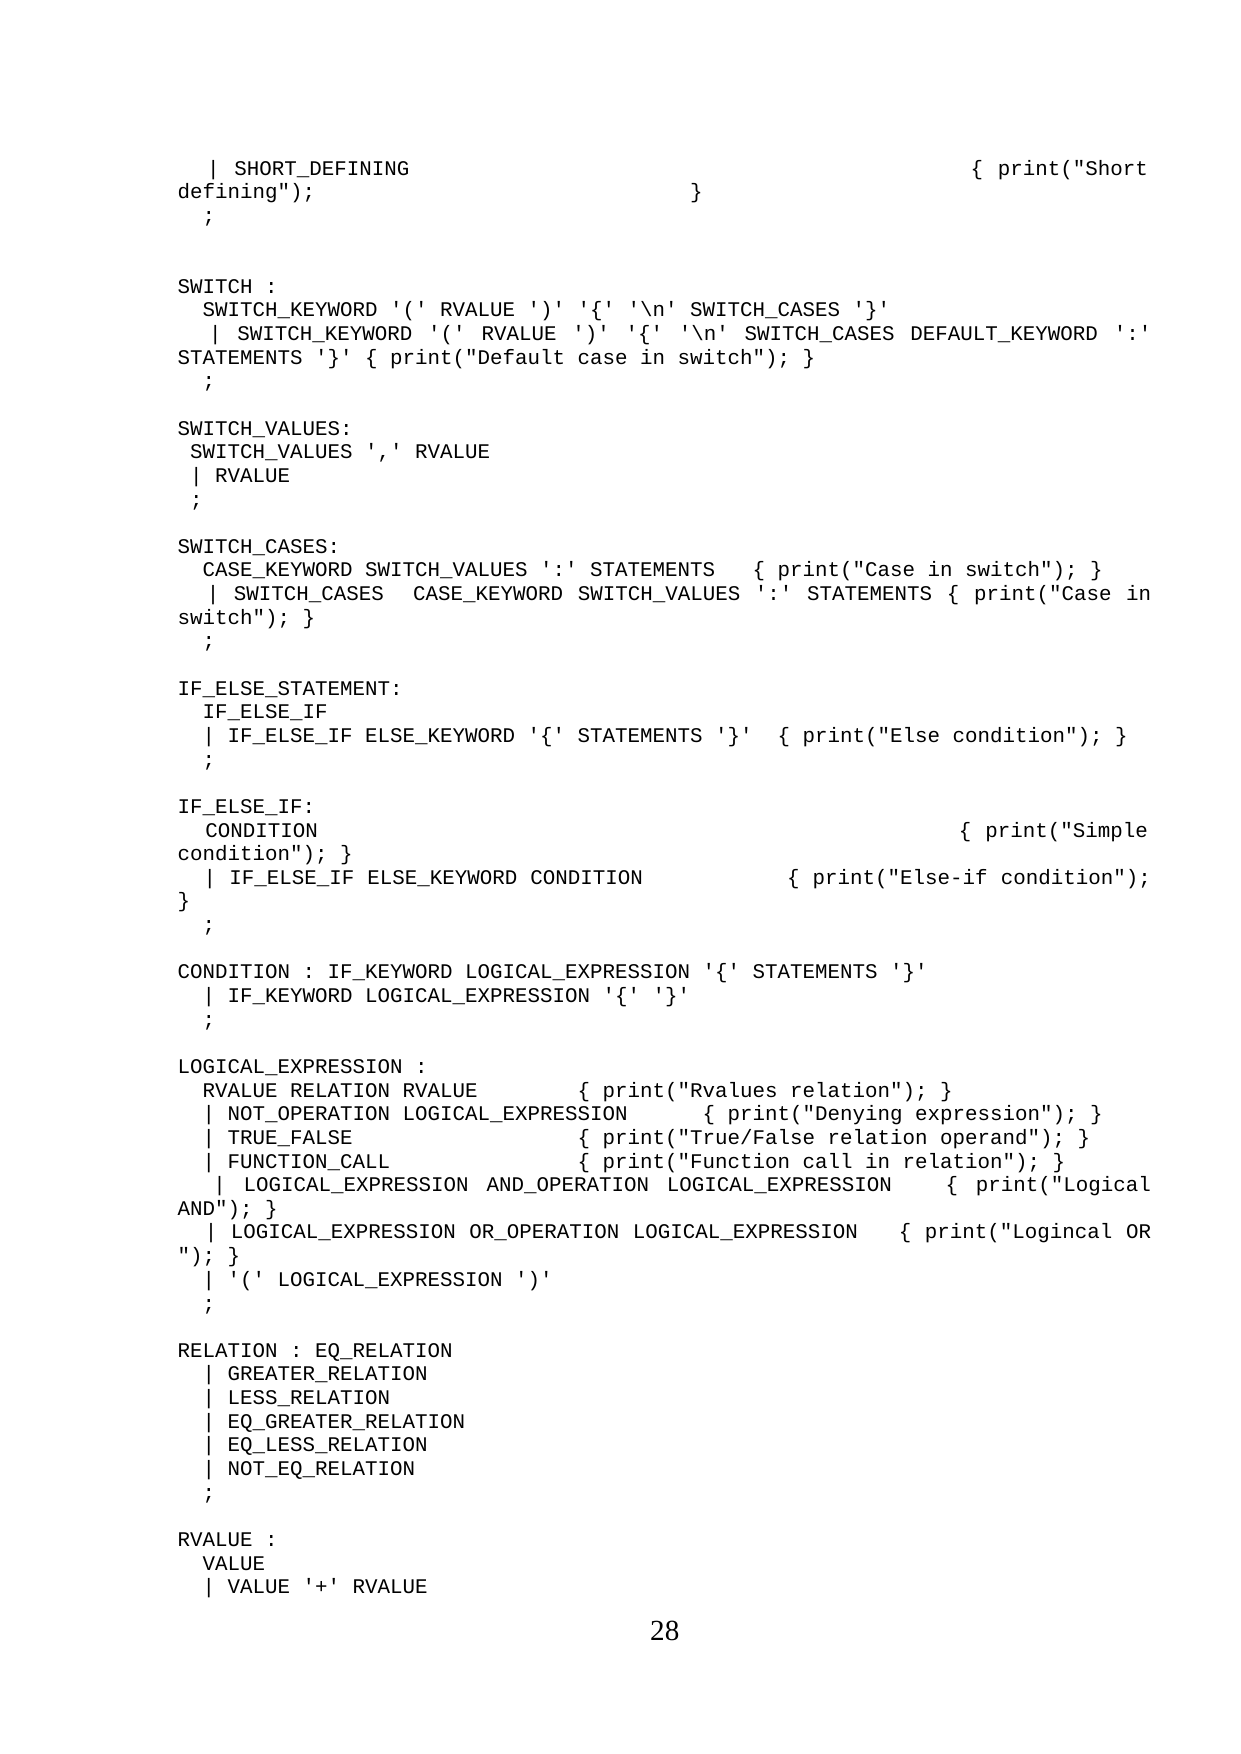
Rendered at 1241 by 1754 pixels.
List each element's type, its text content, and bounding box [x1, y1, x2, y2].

text | FUNCTION_CALL { print("Function call in relation"); } [177, 1151, 1152, 1174]
text ; [177, 205, 1152, 228]
text | RVALUE [177, 465, 1152, 488]
text RVALUE RELATION RVALUE { print("Rvalues relation"); } [177, 1080, 1152, 1103]
text | IF_ELSE_IF ELSE_KEYWORD '{' STATEMENTS '}' { print("Else condition"); } [177, 725, 1152, 749]
text LOGICAL_EXPRESSION : [177, 1056, 1152, 1080]
text ; [177, 1482, 1152, 1505]
text | LESS_RELATION [177, 1387, 1152, 1411]
text CASE_KEYWORD SWITCH_VALUES ':' STATEMENTS { print("Case in switch"); } [177, 559, 1152, 583]
text | SWITCH_CASES CASE_KEYWORD SWITCH_VALUES ':' STATEMENTS { print("Case in switch"); } [177, 583, 1152, 630]
text CONDITION { print("Simple condition"); } [177, 819, 1152, 867]
text IF_ELSE_IF [177, 701, 1152, 725]
text ; [177, 749, 1152, 772]
text VALUE [177, 1553, 1152, 1576]
text SWITCH : [177, 276, 1152, 299]
text | EQ_LESS_RELATION [177, 1434, 1152, 1458]
text CONDITION : IF_KEYWORD LOGICAL_EXPRESSION '{' STATEMENTS '}' [177, 961, 1152, 985]
text SWITCH_KEYWORD '(' RVALUE ')' '{' '\n' SWITCH_CASES '}' [177, 299, 1152, 323]
text | GREATER_RELATION [177, 1363, 1152, 1387]
text SWITCH_VALUES ',' RVALUE [177, 441, 1152, 465]
text RVALUE : [177, 1529, 1152, 1553]
text ; [177, 1009, 1152, 1032]
text ; [177, 370, 1152, 394]
text | VALUE '+' RVALUE [177, 1576, 1152, 1600]
text | TRUE_FALSE { print("True/False relation operand"); } [177, 1127, 1152, 1151]
text IF_ELSE_STATEMENT: [177, 678, 1152, 701]
text | NOT_OPERATION LOGICAL_EXPRESSION { print("Denying expression"); } [177, 1103, 1152, 1127]
text ; [177, 1292, 1152, 1316]
text | IF_ELSE_IF ELSE_KEYWORD CONDITION { print("Else-if condition"); } [177, 867, 1152, 914]
text SWITCH_VALUES: [177, 418, 1152, 441]
text SWITCH_CASES: [177, 536, 1152, 559]
text ; [177, 488, 1152, 512]
text | LOGICAL_EXPRESSION AND_OPERATION LOGICAL_EXPRESSION { print("Logical AND"); } [177, 1174, 1152, 1222]
text | SHORT_DEFINING { print("Short defining"); } [177, 157, 1152, 205]
text ; [177, 914, 1152, 938]
text | SWITCH_KEYWORD '(' RVALUE ')' '{' '\n' SWITCH_CASES DEFAULT_KEYWORD ':' STATEMENTS '}' { print("Default case in switch"); } [177, 323, 1152, 370]
text | NOT_EQ_RELATION [177, 1458, 1152, 1482]
text RELATION : EQ_RELATION [177, 1340, 1152, 1363]
text | IF_KEYWORD LOGICAL_EXPRESSION '{' '}' [177, 985, 1152, 1009]
text IF_ELSE_IF: [177, 796, 1152, 819]
text | EQ_GREATER_RELATION [177, 1411, 1152, 1434]
text | '(' LOGICAL_EXPRESSION ')' [177, 1269, 1152, 1292]
text ; [177, 630, 1152, 654]
text | LOGICAL_EXPRESSION OR_OPERATION LOGICAL_EXPRESSION { print("Logincal OR "); } [177, 1222, 1152, 1269]
